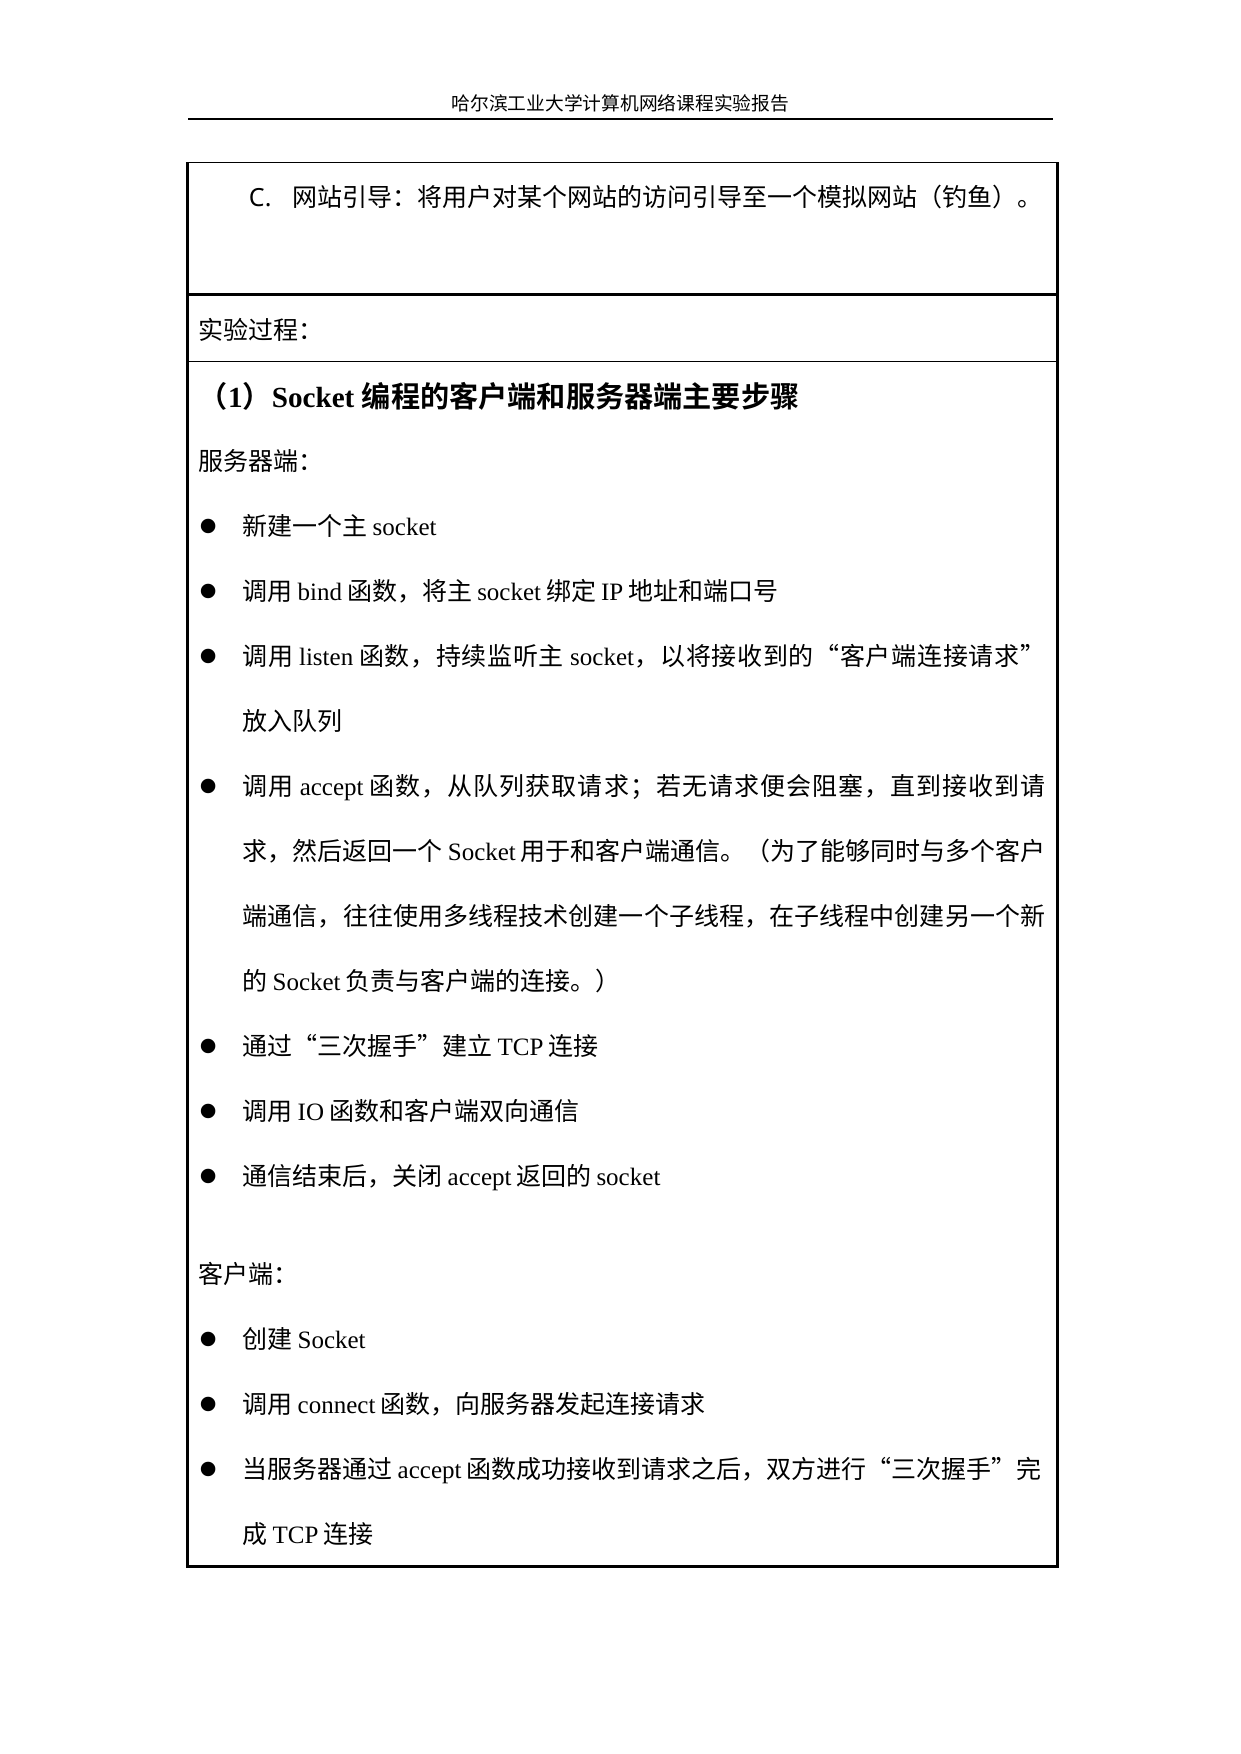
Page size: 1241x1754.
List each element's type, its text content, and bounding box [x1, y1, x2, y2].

table_cell 实验过程： [189, 296, 1056, 361]
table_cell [189, 362, 1056, 1565]
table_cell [189, 163, 1056, 293]
